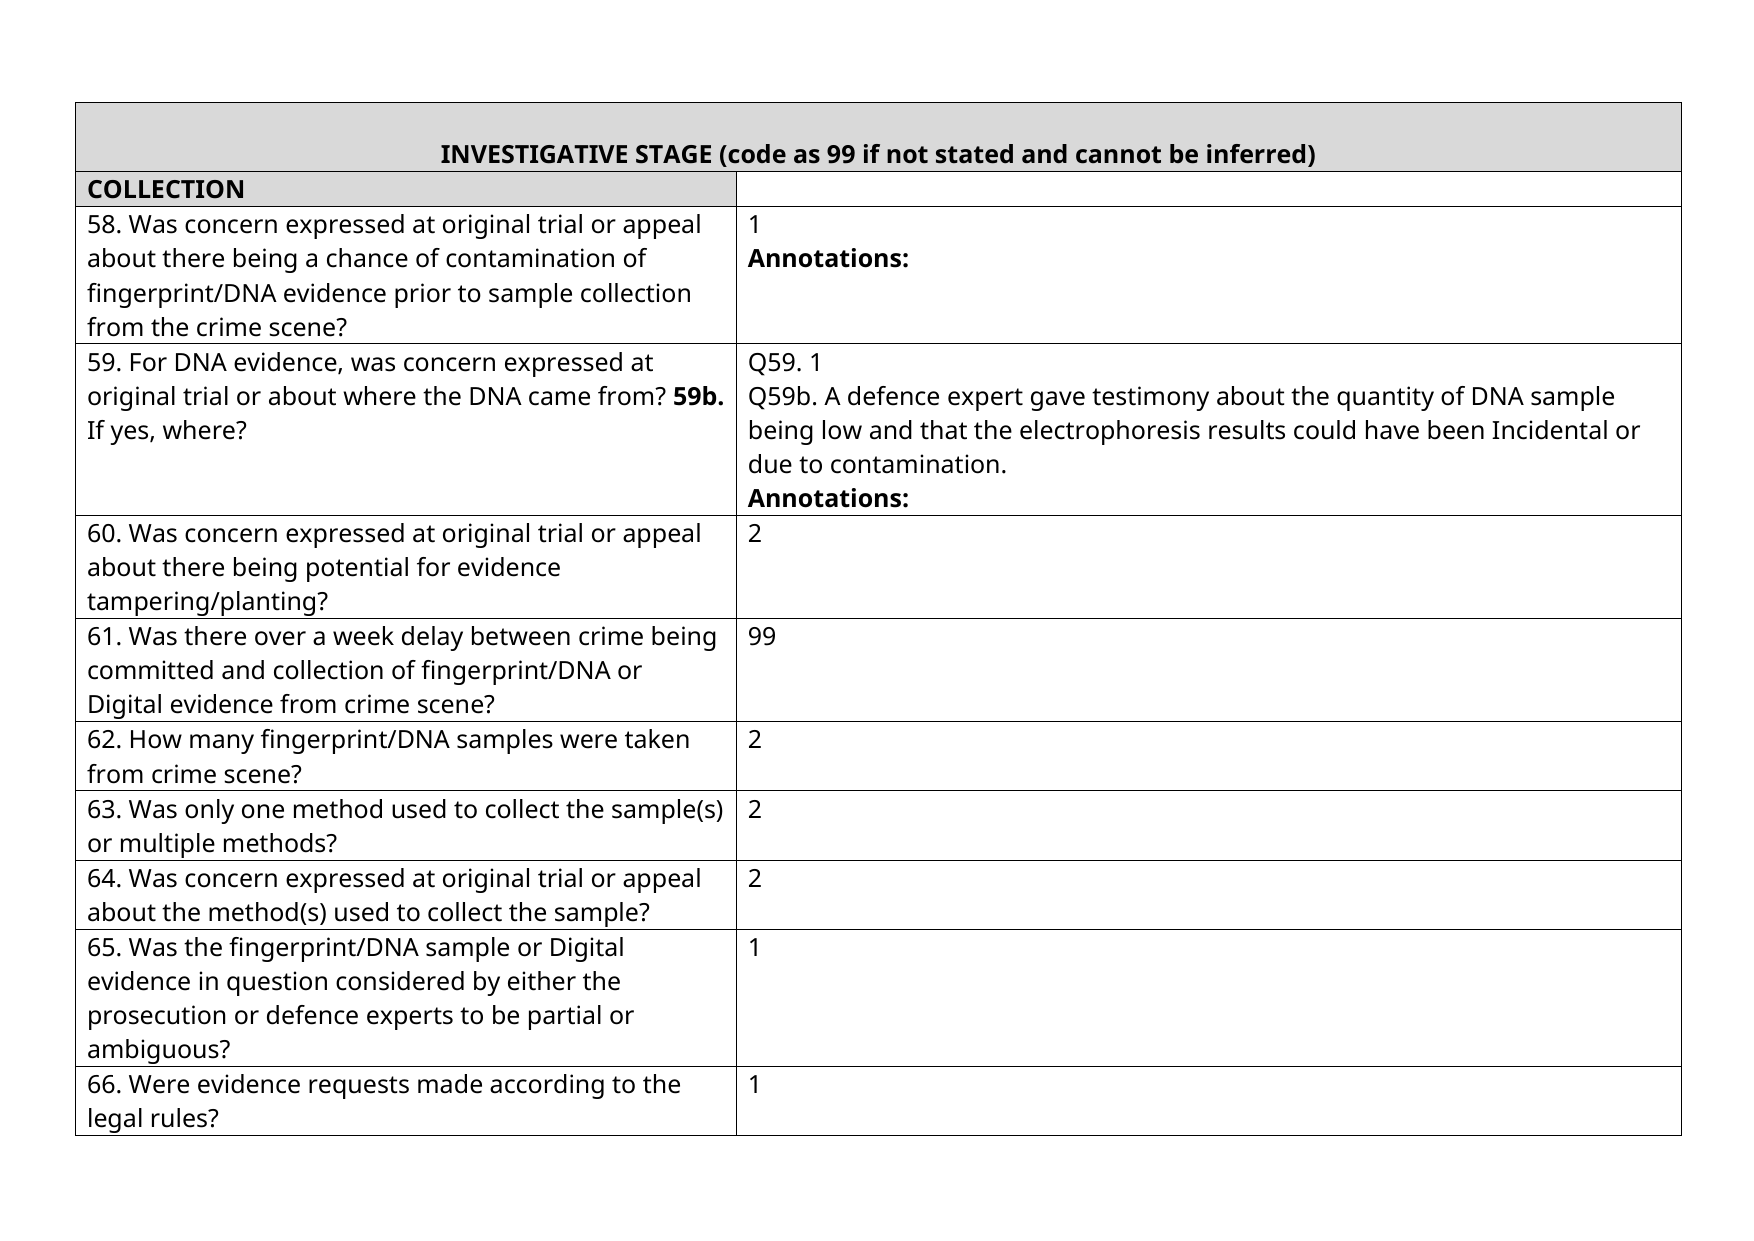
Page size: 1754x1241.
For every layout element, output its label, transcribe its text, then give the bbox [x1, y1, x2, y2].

table_cell 58. Was concern expressed at original trial or appeal about there being a chance of contamination of fingerprint/DNA evidence prior to sample collection from the crime scene? [76, 207, 736, 343]
table_cell 2 [737, 516, 1681, 618]
table_cell 60. Was concern expressed at original trial or appeal about there being potential for evidence tampering/planting? [76, 516, 736, 618]
table_cell 66. Were evidence requests made according to the legal rules? [76, 1067, 736, 1135]
table_cell INVESTIGATIVE STAGE (code as 99 if not stated and cannot be inferred) [76, 103, 1681, 171]
table_cell 1 Annotations: [737, 207, 1681, 343]
table_cell 61. Was there over a week delay between crime being committed and collection of fingerprint/DNA or Digital evidence from crime scene? [76, 619, 736, 721]
table_cell COLLECTION [76, 172, 736, 206]
table_cell 63. Was only one method used to collect the sample(s) or multiple methods? [76, 791, 736, 859]
table_cell Q59. 1 Q59b. A defence expert gave testimony about the quantity of DNA sample being low and that the electrophoresis results could have been Incidental or due to contamination. Annotations: [737, 344, 1681, 515]
table_cell 64. Was concern expressed at original trial or appeal about the method(s) used to collect the sample? [76, 861, 736, 929]
table_cell 2 [737, 791, 1681, 859]
table_cell 2 [737, 722, 1681, 790]
table_cell 62. How many fingerprint/DNA samples were taken from crime scene? [76, 722, 736, 790]
table_cell 2 [737, 861, 1681, 929]
table_cell 59. For DNA evidence, was concern expressed at original trial or about where the DNA came from? 59b. If yes, where? [76, 344, 736, 515]
table_cell 1 [737, 930, 1681, 1066]
table_cell 99 [737, 619, 1681, 721]
table_cell 65. Was the fingerprint/DNA sample or Digital evidence in question considered by either the prosecution or defence experts to be partial or ambiguous? [76, 930, 736, 1066]
table_cell [737, 172, 1681, 206]
table_cell 1 [737, 1067, 1681, 1135]
